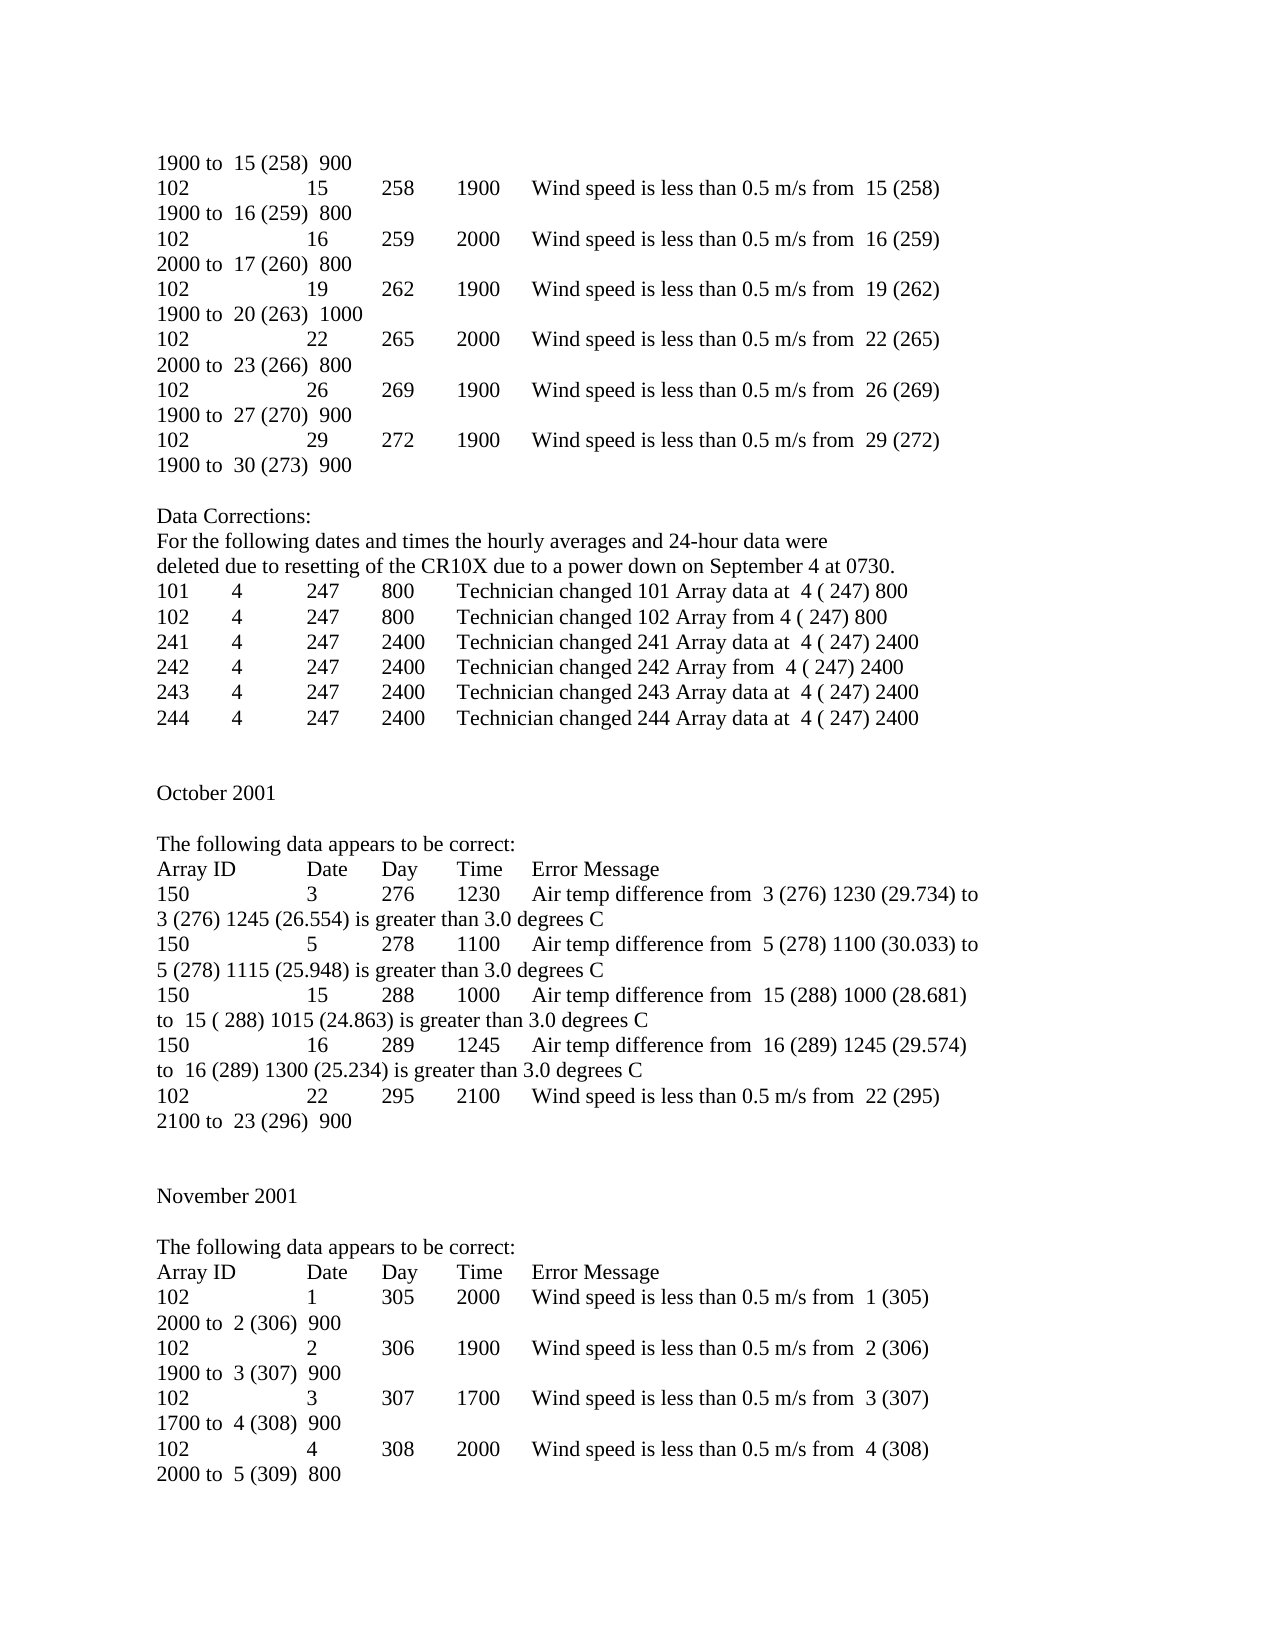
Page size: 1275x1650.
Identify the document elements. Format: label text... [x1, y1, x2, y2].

text 102 19 262 1900 Wind speed is less than 0.5 m/s from 19 (262) [156, 276, 1118, 301]
text 1900 to 30 (273) 900 [156, 452, 1118, 478]
text 102 22 265 2000 Wind speed is less than 0.5 m/s from 22 (265) [156, 326, 1118, 352]
text Data Corrections: [156, 503, 1118, 528]
text 150 3 276 1230 Air temp difference from 3 (276) 1230 (29.734) to [156, 881, 1118, 906]
text November 2001 [156, 1183, 1118, 1209]
text 3 (276) 1245 (26.554) is greater than 3.0 degrees C [156, 906, 1118, 931]
text 101 4 247 800 Technician changed 101 Array data at 4 ( 247) 800 [156, 578, 1118, 604]
text 2000 to 2 (306) 900 [156, 1309, 1118, 1335]
text 243 4 247 2400 Technician changed 243 Array data at 4 ( 247) 2400 [156, 679, 1118, 704]
text 2100 to 23 (296) 900 [156, 1108, 1118, 1133]
text 2000 to 5 (309) 800 [156, 1461, 1118, 1486]
text 102 2 306 1900 Wind speed is less than 0.5 m/s from 2 (306) [156, 1335, 1118, 1360]
text 1900 to 20 (263) 1000 [156, 301, 1118, 326]
text Array ID Date Day Time Error Message [156, 856, 1118, 881]
text 102 4 247 800 Technician changed 102 Array from 4 ( 247) 800 [156, 604, 1118, 629]
text to 15 ( 288) 1015 (24.863) is greater than 3.0 degrees C [156, 1007, 1118, 1032]
text 241 4 247 2400 Technician changed 241 Array data at 4 ( 247) 2400 [156, 629, 1118, 654]
text 2000 to 17 (260) 800 [156, 251, 1118, 276]
text 150 5 278 1100 Air temp difference from 5 (278) 1100 (30.033) to [156, 931, 1118, 957]
text 102 26 269 1900 Wind speed is less than 0.5 m/s from 26 (269) [156, 377, 1118, 402]
text 102 22 295 2100 Wind speed is less than 0.5 m/s from 22 (295) [156, 1083, 1118, 1108]
text 102 16 259 2000 Wind speed is less than 0.5 m/s from 16 (259) [156, 226, 1118, 251]
text Array ID Date Day Time Error Message [156, 1259, 1118, 1284]
text 2000 to 23 (266) 800 [156, 352, 1118, 377]
text For the following dates and times the hourly averages and 24-hour data were [156, 528, 1118, 553]
text The following data appears to be correct: [156, 831, 1118, 856]
text 102 4 308 2000 Wind speed is less than 0.5 m/s from 4 (308) [156, 1436, 1118, 1461]
text 1900 to 3 (307) 900 [156, 1360, 1118, 1385]
text 1900 to 27 (270) 900 [156, 402, 1118, 427]
text 1900 to 16 (259) 800 [156, 200, 1118, 226]
text 1900 to 15 (258) 900 [156, 150, 1118, 175]
text October 2001 [156, 780, 1118, 805]
text 1700 to 4 (308) 900 [156, 1410, 1118, 1436]
text 150 15 288 1000 Air temp difference from 15 (288) 1000 (28.681) [156, 982, 1118, 1007]
text The following data appears to be correct: [156, 1234, 1118, 1259]
text 244 4 247 2400 Technician changed 244 Array data at 4 ( 247) 2400 [156, 704, 1118, 730]
text 242 4 247 2400 Technician changed 242 Array from 4 ( 247) 2400 [156, 654, 1118, 679]
text 102 3 307 1700 Wind speed is less than 0.5 m/s from 3 (307) [156, 1385, 1118, 1410]
text 102 1 305 2000 Wind speed is less than 0.5 m/s from 1 (305) [156, 1284, 1118, 1309]
text deleted due to resetting of the CR10X due to a power down on September 4 at 0730. [156, 553, 1118, 578]
text 102 29 272 1900 Wind speed is less than 0.5 m/s from 29 (272) [156, 427, 1118, 452]
text to 16 (289) 1300 (25.234) is greater than 3.0 degrees C [156, 1057, 1118, 1083]
text 150 16 289 1245 Air temp difference from 16 (289) 1245 (29.574) [156, 1032, 1118, 1057]
text 102 15 258 1900 Wind speed is less than 0.5 m/s from 15 (258) [156, 175, 1118, 200]
text 5 (278) 1115 (25.948) is greater than 3.0 degrees C [156, 957, 1118, 982]
